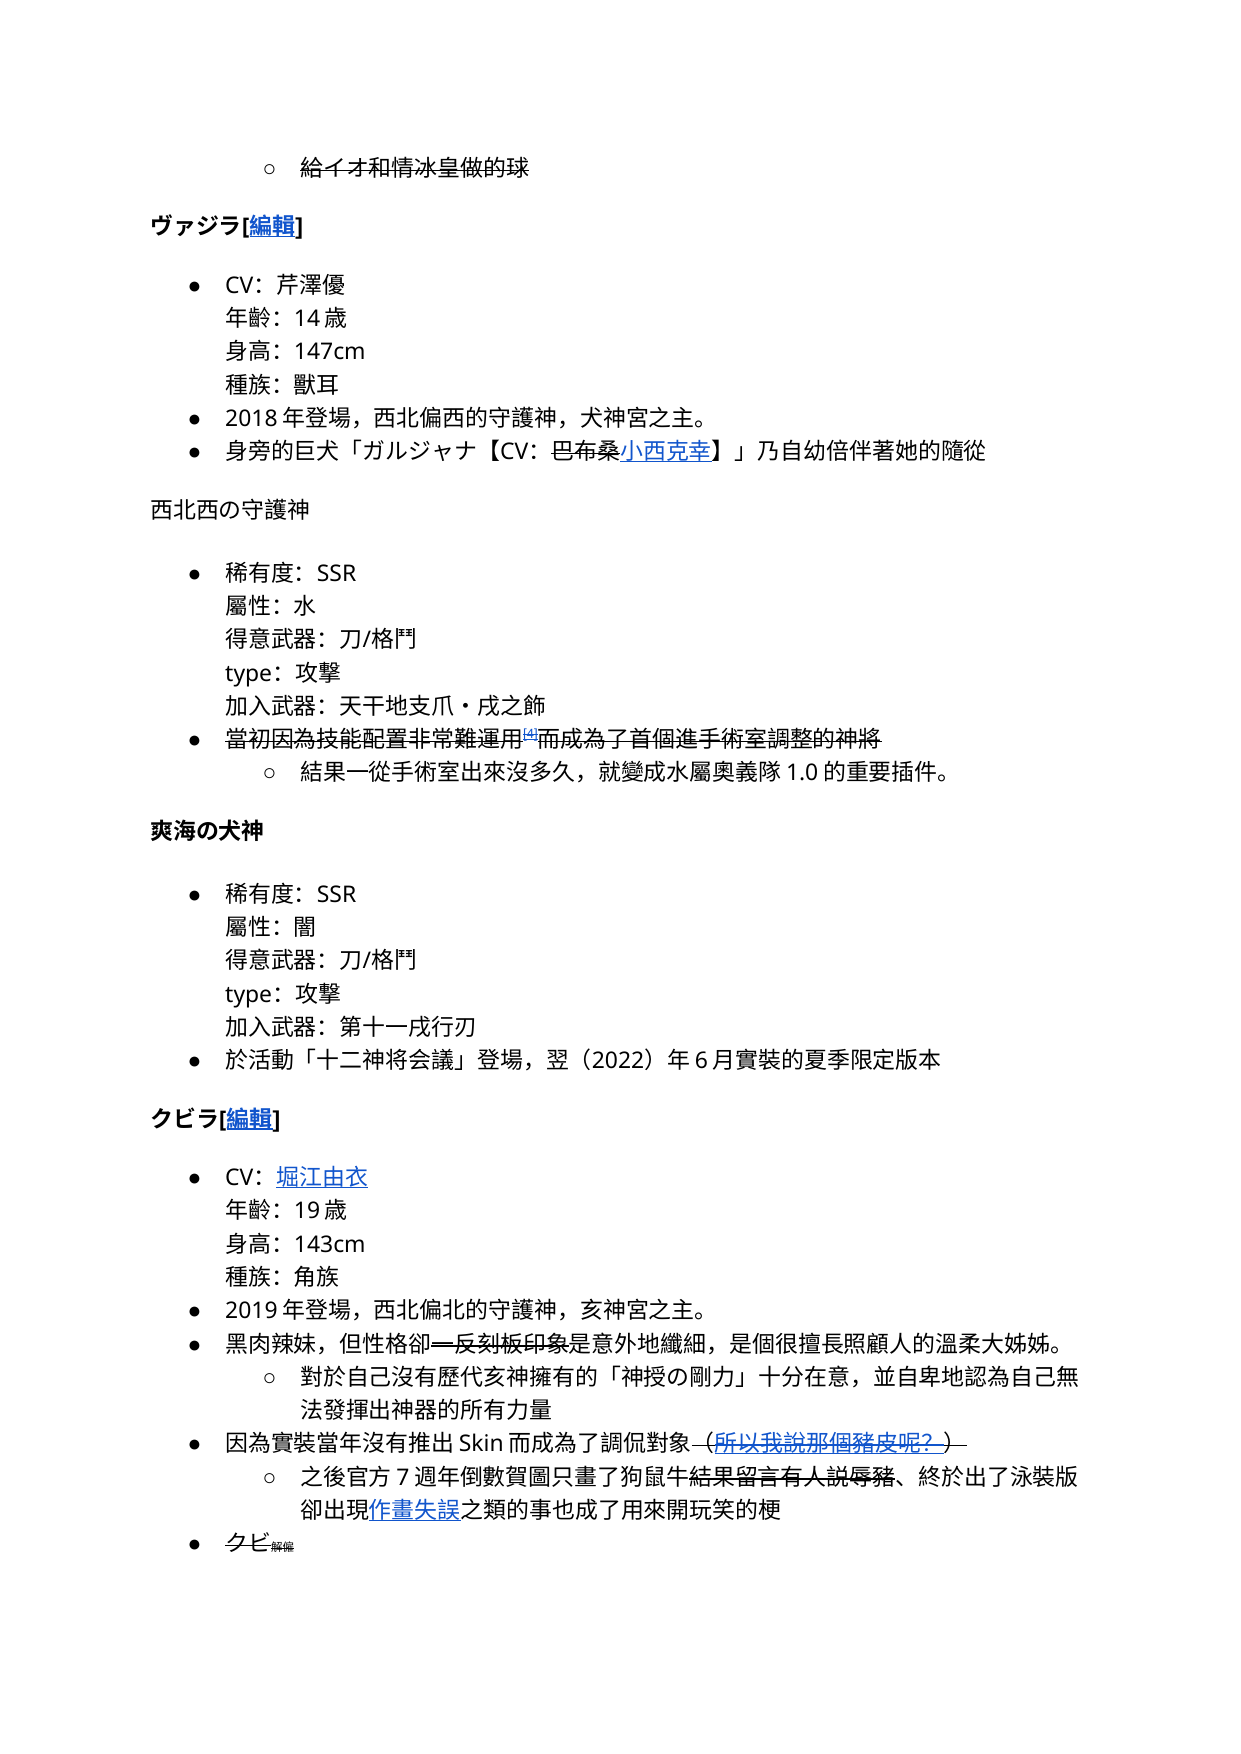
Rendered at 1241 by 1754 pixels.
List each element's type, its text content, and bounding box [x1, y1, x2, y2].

list 於活動「十二神将会議」登場，翌（2022）年6月實裝的夏季限定版本 [187, 1042, 1090, 1076]
list 身旁的巨犬「ガルジャナ【CV：巴布桑小西克幸】」乃自幼倍伴著她的隨從 [187, 433, 1090, 466]
text 西北西の守護神 [150, 491, 1090, 525]
list 之後官方7週年倒數賀圖只畫了狗鼠牛結果留言有人説辱豬、終於出了泳裝版卻出現作畫失誤之類的事也成了用來開玩笑的梗 [262, 1458, 1090, 1525]
list 對於自己沒有歷代亥神擁有的「神授の剛力」十分在意，並自卑地認為自己無法發揮出神器的所有力量 [262, 1359, 1090, 1425]
list 當初因為技能配置非常難運用[4]而成為了首個進手術室調整的神將 [187, 721, 1090, 754]
subtitle クビラ[編輯] [150, 1101, 1090, 1134]
list 2019年登場，西北偏北的守護神，亥神宮之主。 [187, 1292, 1090, 1325]
list クビ解僱 [187, 1525, 1090, 1558]
list 結果一從手術室出來沒多久，就變成水屬奧義隊1.0的重要插件。 [262, 754, 1090, 788]
text 爽海の犬神 [150, 813, 1090, 846]
list 2018年登場，西北偏西的守護神，犬神宮之主。 [187, 400, 1090, 433]
list 給イオ和情冰皇做的球 [262, 150, 1090, 183]
list CV：芹澤優 年齡：14歳 身高：147cm 種族：獸耳 [187, 267, 1090, 400]
list 稀有度：SSR 屬性：闇 得意武器：刀/格鬥 type：攻撃 加入武器：第十一戌行刃 [187, 876, 1090, 1042]
list 黑肉辣妹，但性格卻一反刻板印象是意外地纖細，是個很擅長照顧人的溫柔大姊姊。 [187, 1325, 1090, 1359]
subtitle ヴァジラ[編輯] [150, 208, 1090, 242]
list 稀有度：SSR 屬性：水 得意武器：刀/格鬥 type：攻撃 加入武器：天干地支爪・戌之飾 [187, 554, 1090, 721]
list 因為實裝當年沒有推出Skin而成為了調侃對象（所以我說那個豬皮呢？） [187, 1425, 1090, 1458]
list CV：堀江由衣 年齡：19歳 身高：143cm 種族：角族 [187, 1159, 1090, 1292]
